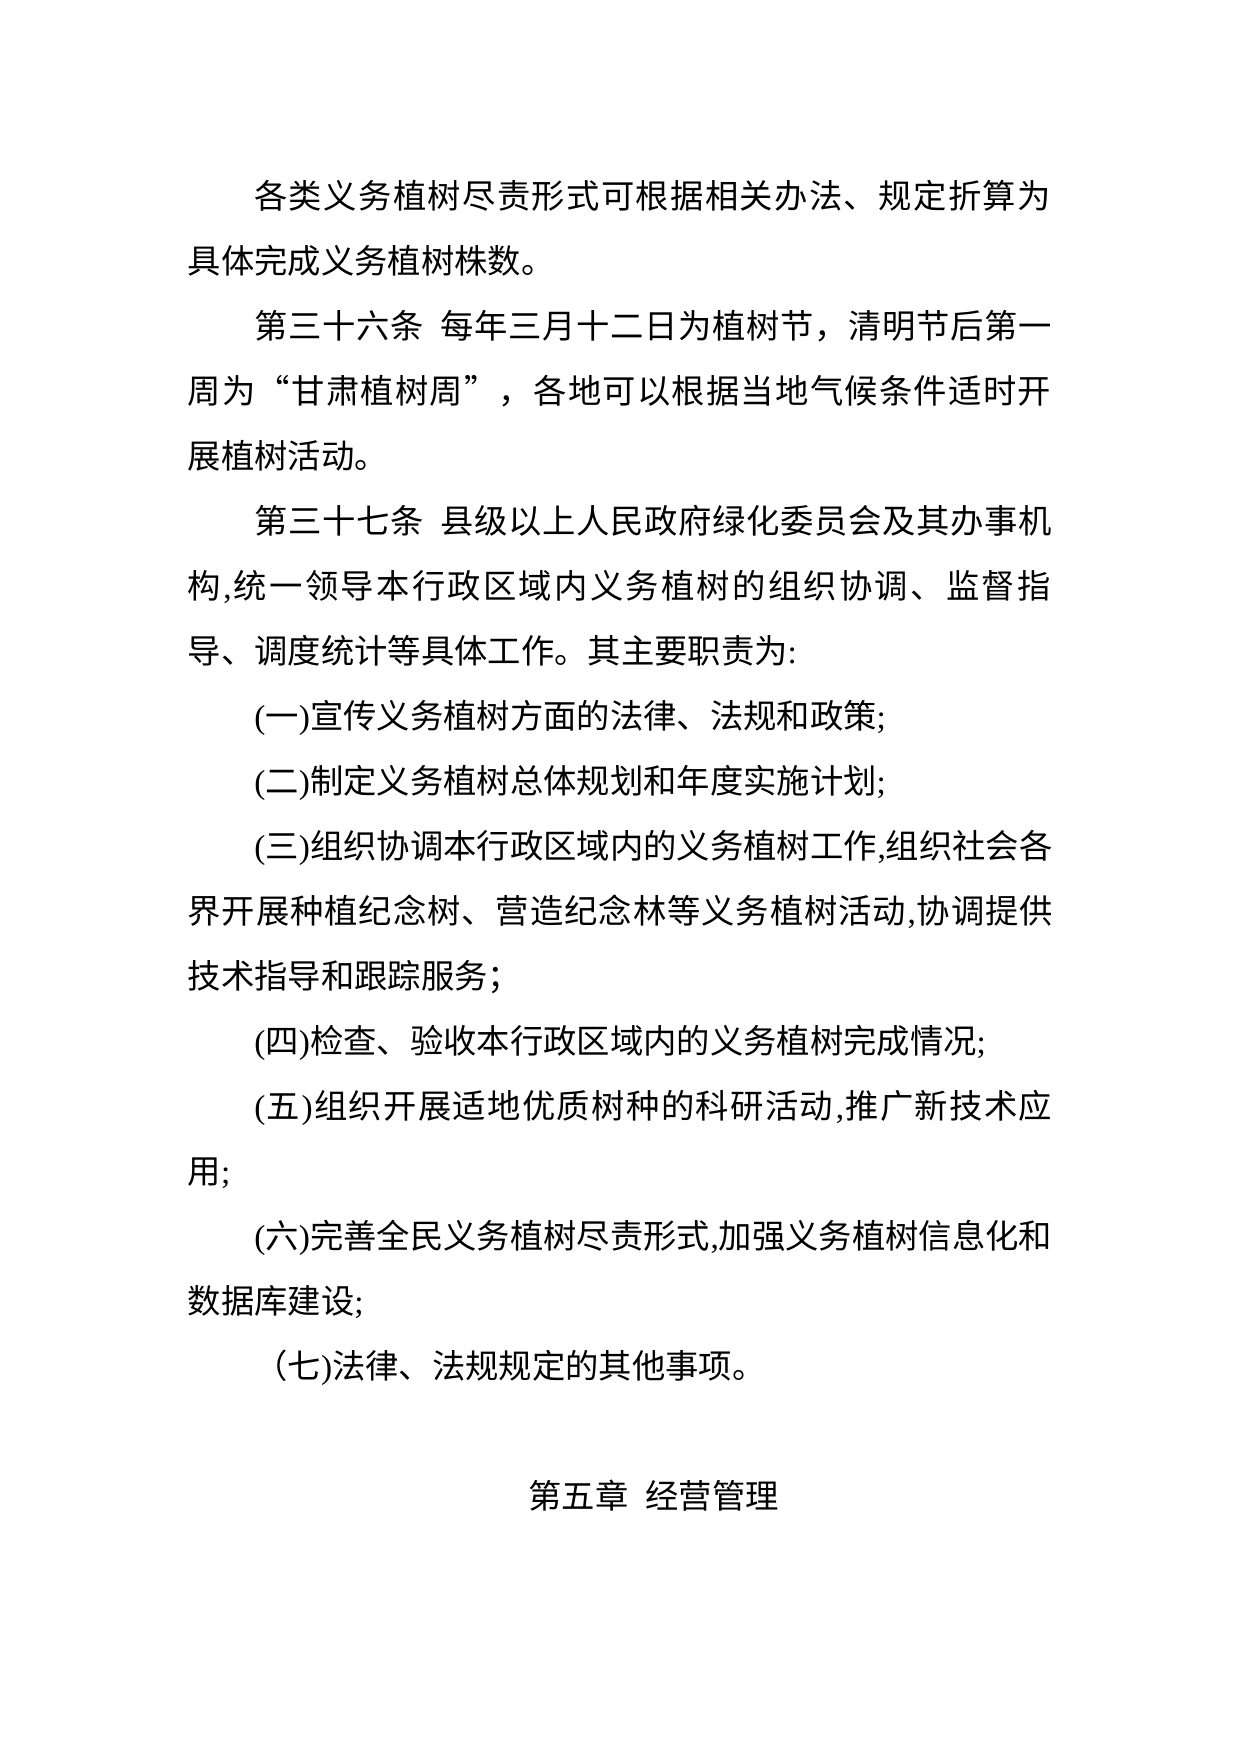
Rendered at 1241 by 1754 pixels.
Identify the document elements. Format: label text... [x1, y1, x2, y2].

text （七)法律、法规规定的其他事项。 [187, 1332, 1053, 1397]
text 第三十六条 每年三月十二日为植树节，清明节后第一周为“甘肃植树周”，各地可以根据当地气候条件适时开展植树活动。 [187, 292, 1053, 487]
text (二)制定义务植树总体规划和年度实施计划; [187, 747, 1053, 812]
list 经营管理 [187, 1462, 1053, 1527]
text (六)完善全民义务植树尽责形式,加强义务植树信息化和数据库建设; [187, 1202, 1053, 1332]
text (三)组织协调本行政区域内的义务植树工作,组织社会各界开展种植纪念树、营造纪念林等义务植树活动,协调提供技术指导和跟踪服务； [187, 812, 1053, 1007]
text (四)检查、验收本行政区域内的义务植树完成情况; [187, 1007, 1053, 1072]
text (五)组织开展适地优质树种的科研活动,推广新技术应用; [187, 1072, 1053, 1202]
text 第三十七条 县级以上人民政府绿化委员会及其办事机构,统一领导本行政区域内义务植树的组织协调、监督指导、调度统计等具体工作。其主要职责为: [187, 487, 1053, 682]
text 各类义务植树尽责形式可根据相关办法、规定折算为具体完成义务植树株数。 [187, 162, 1053, 292]
text (一)宣传义务植树方面的法律、法规和政策; [187, 682, 1053, 747]
